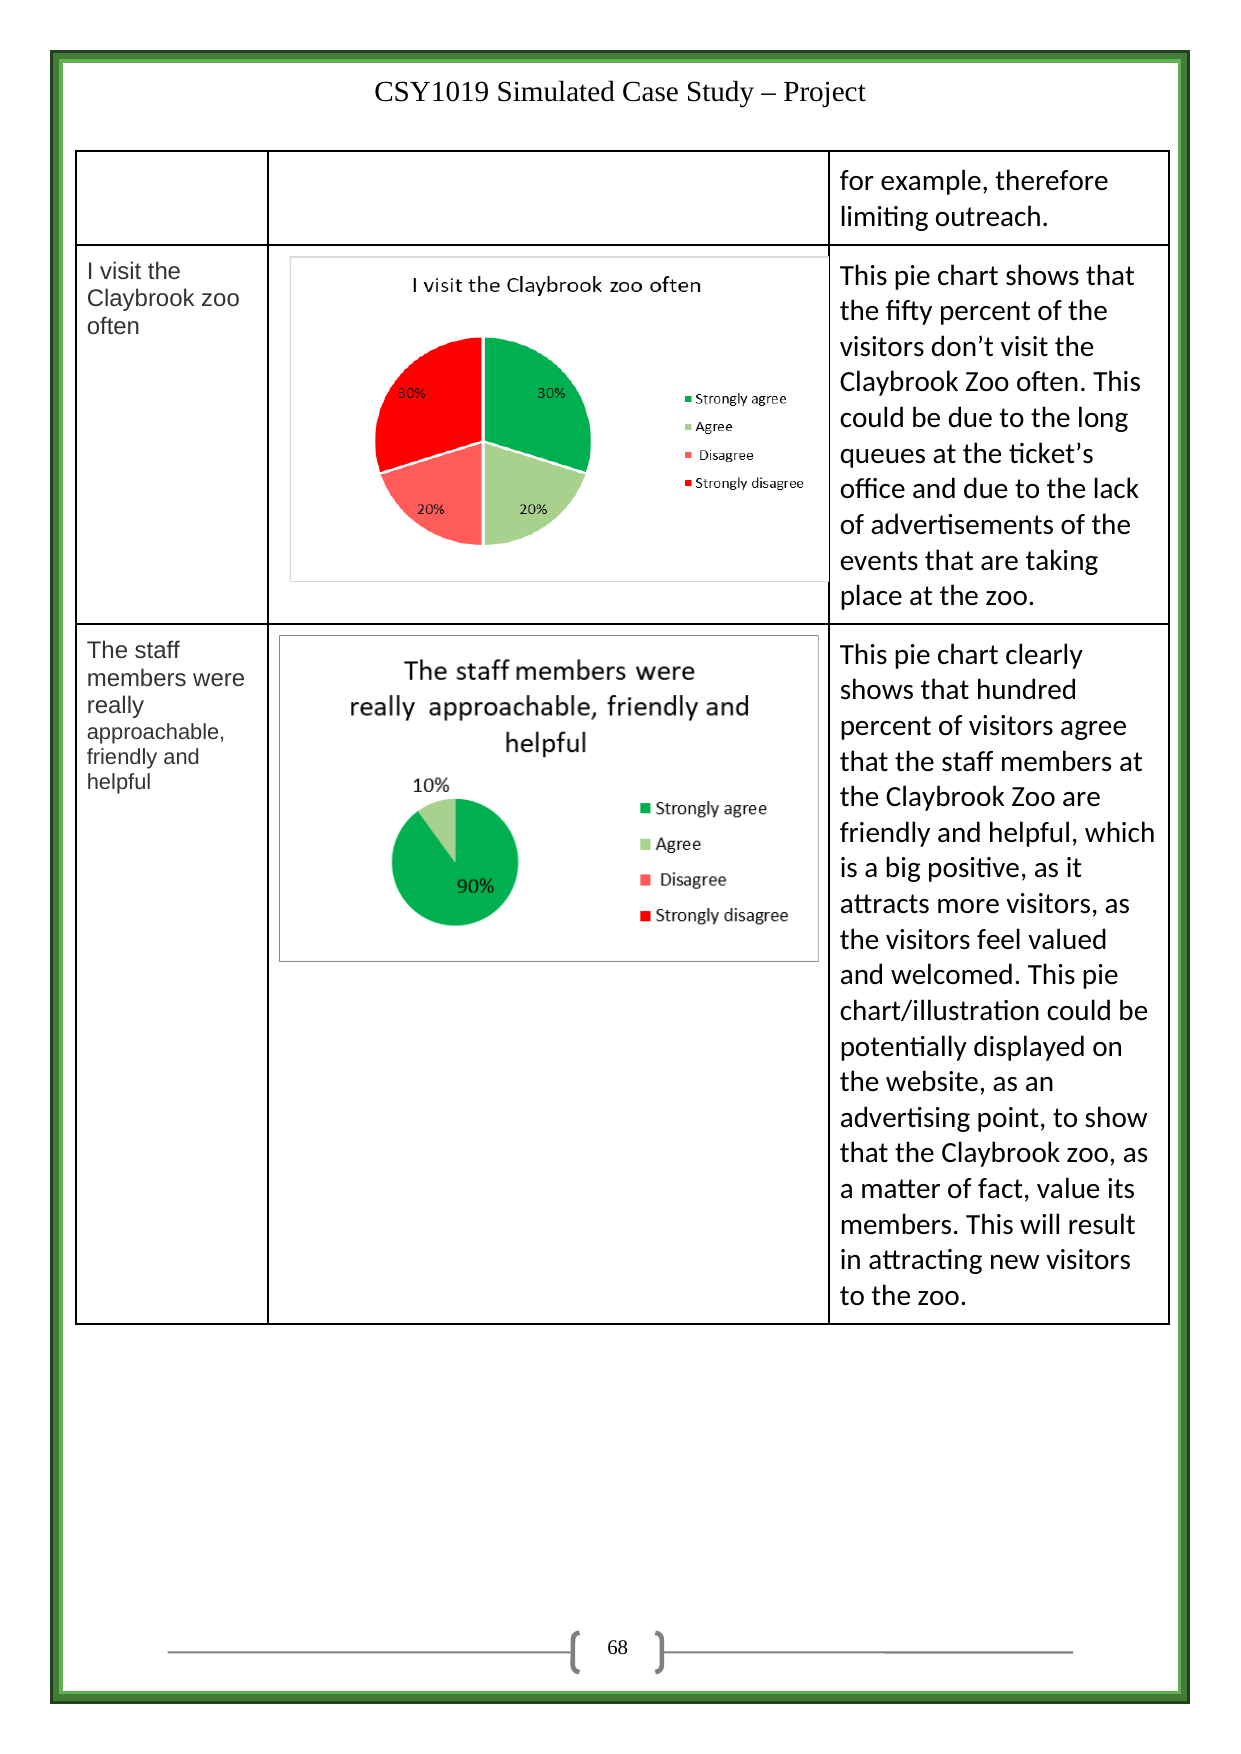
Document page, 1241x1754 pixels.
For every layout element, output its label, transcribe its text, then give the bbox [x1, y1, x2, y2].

table_cell [269, 625, 828, 1323]
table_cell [830, 152, 1168, 244]
table_cell This pie chart shows that the fifty percent of the visitors don’t visit the Claybrook Zoo often. This could be due to the long queues at the ticket’s office and due to the lack of advertisements of the events that are taking place at the zoo. [830, 246, 1168, 623]
table_cell I visit the Claybrook zoo often [77, 246, 267, 623]
table_cell The staff members were really approachable, friendly and helpful [77, 625, 267, 1323]
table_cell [77, 152, 267, 244]
table_cell [269, 246, 828, 623]
table_cell This pie chart clearly shows that hundred percent of visitors agree that the staff members at the Claybrook Zoo are friendly and helpful, which is a big positive, as it attracts more visitors, as the visitors feel valued and welcomed. This pie chart/illustration could be potentially displayed on the website, as an advertising point, to show that the Claybrook zoo, as a matter of fact, value its members. This will result in attracting new visitors to the zoo. [830, 625, 1168, 1323]
picture [289, 256, 829, 582]
picture [279, 635, 819, 962]
table_cell [269, 152, 828, 244]
